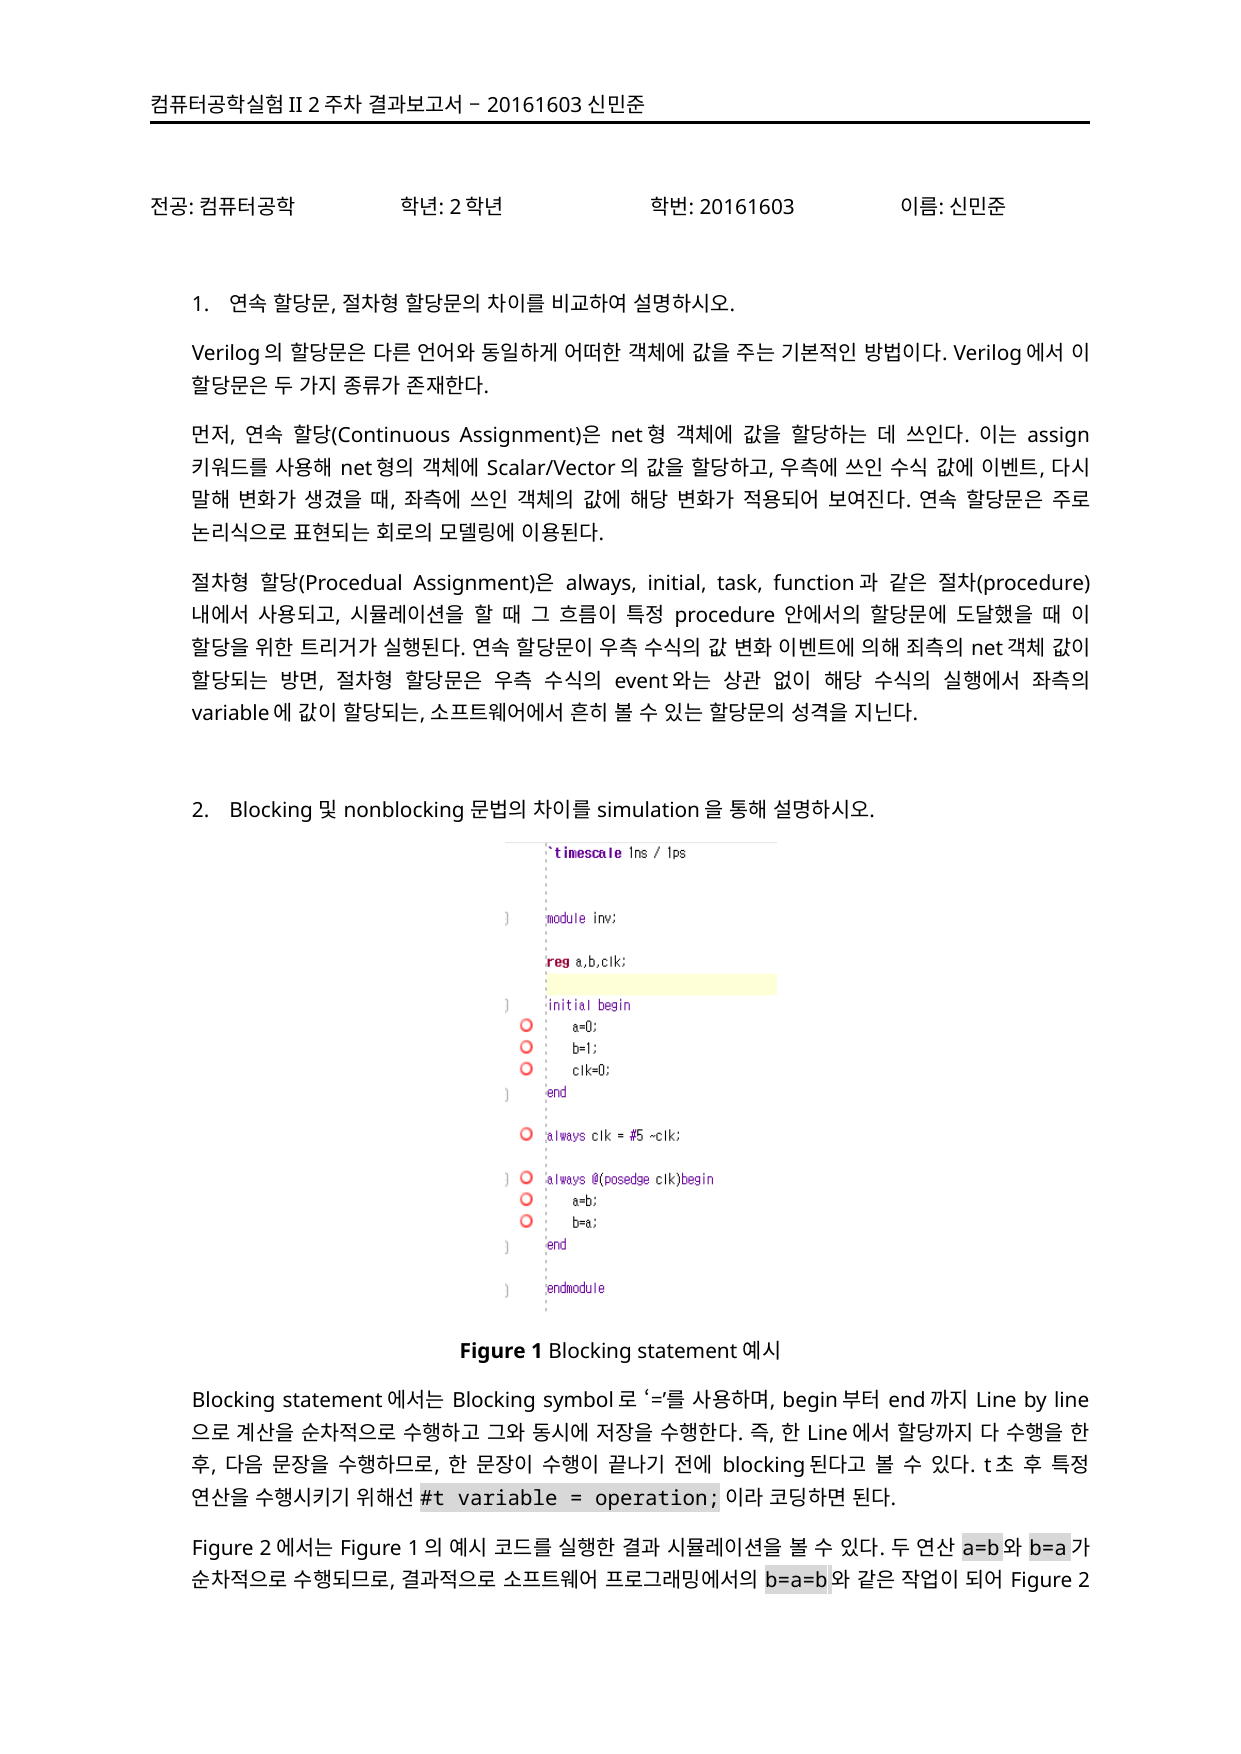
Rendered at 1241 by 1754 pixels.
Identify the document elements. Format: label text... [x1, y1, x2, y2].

picture [505, 842, 777, 1316]
list 연속 할당문, 절차형 할당문의 차이를 비교하여 설명하시오. [192, 287, 1090, 317]
text 먼저, 연속 할당(Continuous Assignment)은 net형 객체에 값을 할당하는 데 쓰인다. 이는 assign 키워드를 사용해 net형의 객체에 Scalar/Vector의 값을 할당하고, 우측에 쓰인 수식 값에 이벤트, 다시 말해 변화가 생겼을 때, 좌측에 쓰인 객체의 값에 해당 변화가 적용되어 보여진다. 연속 할당문은 주로 논리식으로 표현되는 회로의 모델링에 이용된다. [192, 418, 1090, 547]
text Verilog의 할당문은 다른 언어와 동일하게 어떠한 객체에 값을 주는 기본적인 방법이다. Verilog에서 이 할당문은 두 가지 종류가 존재한다. [192, 336, 1090, 399]
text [192, 1531, 1090, 1594]
text Blocking statement에서는 Blocking symbol로 ‘=’를 사용하며, begin부터 end까지 Line by line으로 계산을 순차적으로 수행하고 그와 동시에 저장을 수행한다. 즉, 한 Line에서 할당까지 다 수행을 한 후, 다음 문장을 수행하므로, 한 문장이 수행이 끝나기 전에 blocking된다고 볼 수 있다. t초 후 특정 연산을 수행시키기 위해선 #t variable = operation; 이라 코딩하면 된다. [192, 1383, 1090, 1512]
list Blocking 및 nonblocking 문법의 차이를 simulation을 통해 설명하시오. [192, 793, 1090, 824]
text Figure 1 Blocking statement 예시 [150, 1334, 1090, 1364]
text 전공: 컴퓨터공학 학년: 2학년 학번: 20161603 이름: 신민준 [150, 190, 1090, 221]
text 절차형 할당(Procedual Assignment)은 always, initial, task, function과 같은 절차(procedure) 내에서 사용되고, 시뮬레이션을 할 때 그 흐름이 특정 procedure 안에서의 할당문에 도달했을 때 이 할당을 위한 트리거가 실행된다. 연속 할당문이 우측 수식의 값 변화 이벤트에 의해 죄측의 net객체 값이 할당되는 방면, 절차형 할당문은 우측 수식의 event와는 상관 없이 해당 수식의 실행에서 좌측의 variable에 값이 할당되는, 소프트웨어에서 흔히 볼 수 있는 할당문의 성격을 지닌다. [192, 566, 1090, 727]
